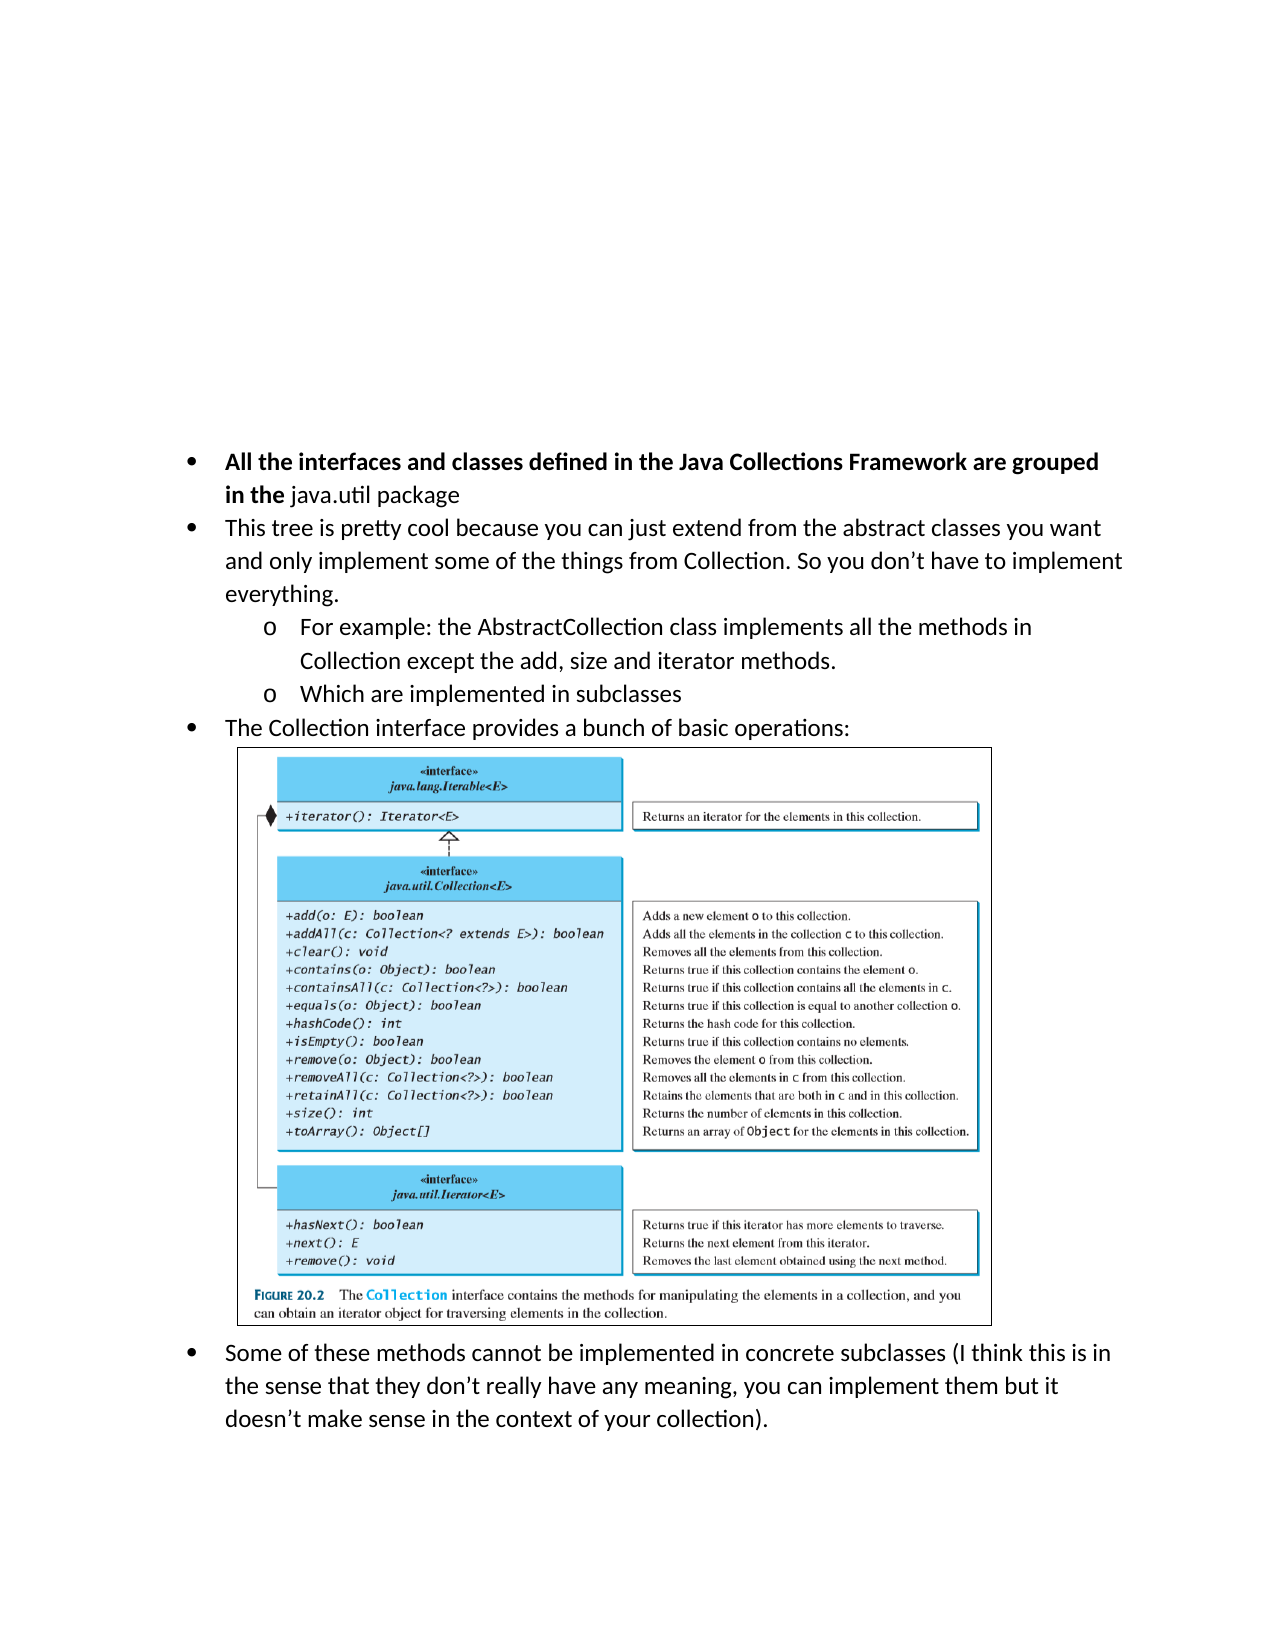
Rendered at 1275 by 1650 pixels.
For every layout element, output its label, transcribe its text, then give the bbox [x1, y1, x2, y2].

list This tree is pretty cool because you can just extend from the abstract classes you want and only implement some of the things from Collection. So you don’t have to implement everything. [187, 512, 1125, 608]
list Which are implemented in subclasses [262, 678, 1125, 710]
list Some of these methods cannot be implemented in concrete subclasses (I think this is in the sense that they don’t really have any meaning, you can implement them but it doesn’t make sense in the context of your collection). [187, 1338, 1125, 1434]
picture [238, 748, 991, 1325]
list All the interfaces and classes defined in the Java Collections Framework are grouped in the java.util package [187, 446, 1125, 510]
list For example: the AbstractCollection class implements all the methods in Collection except the add, size and iterator methods. [262, 611, 1125, 676]
list The Collection interface provides a bunch of basic operations: [187, 712, 1125, 743]
